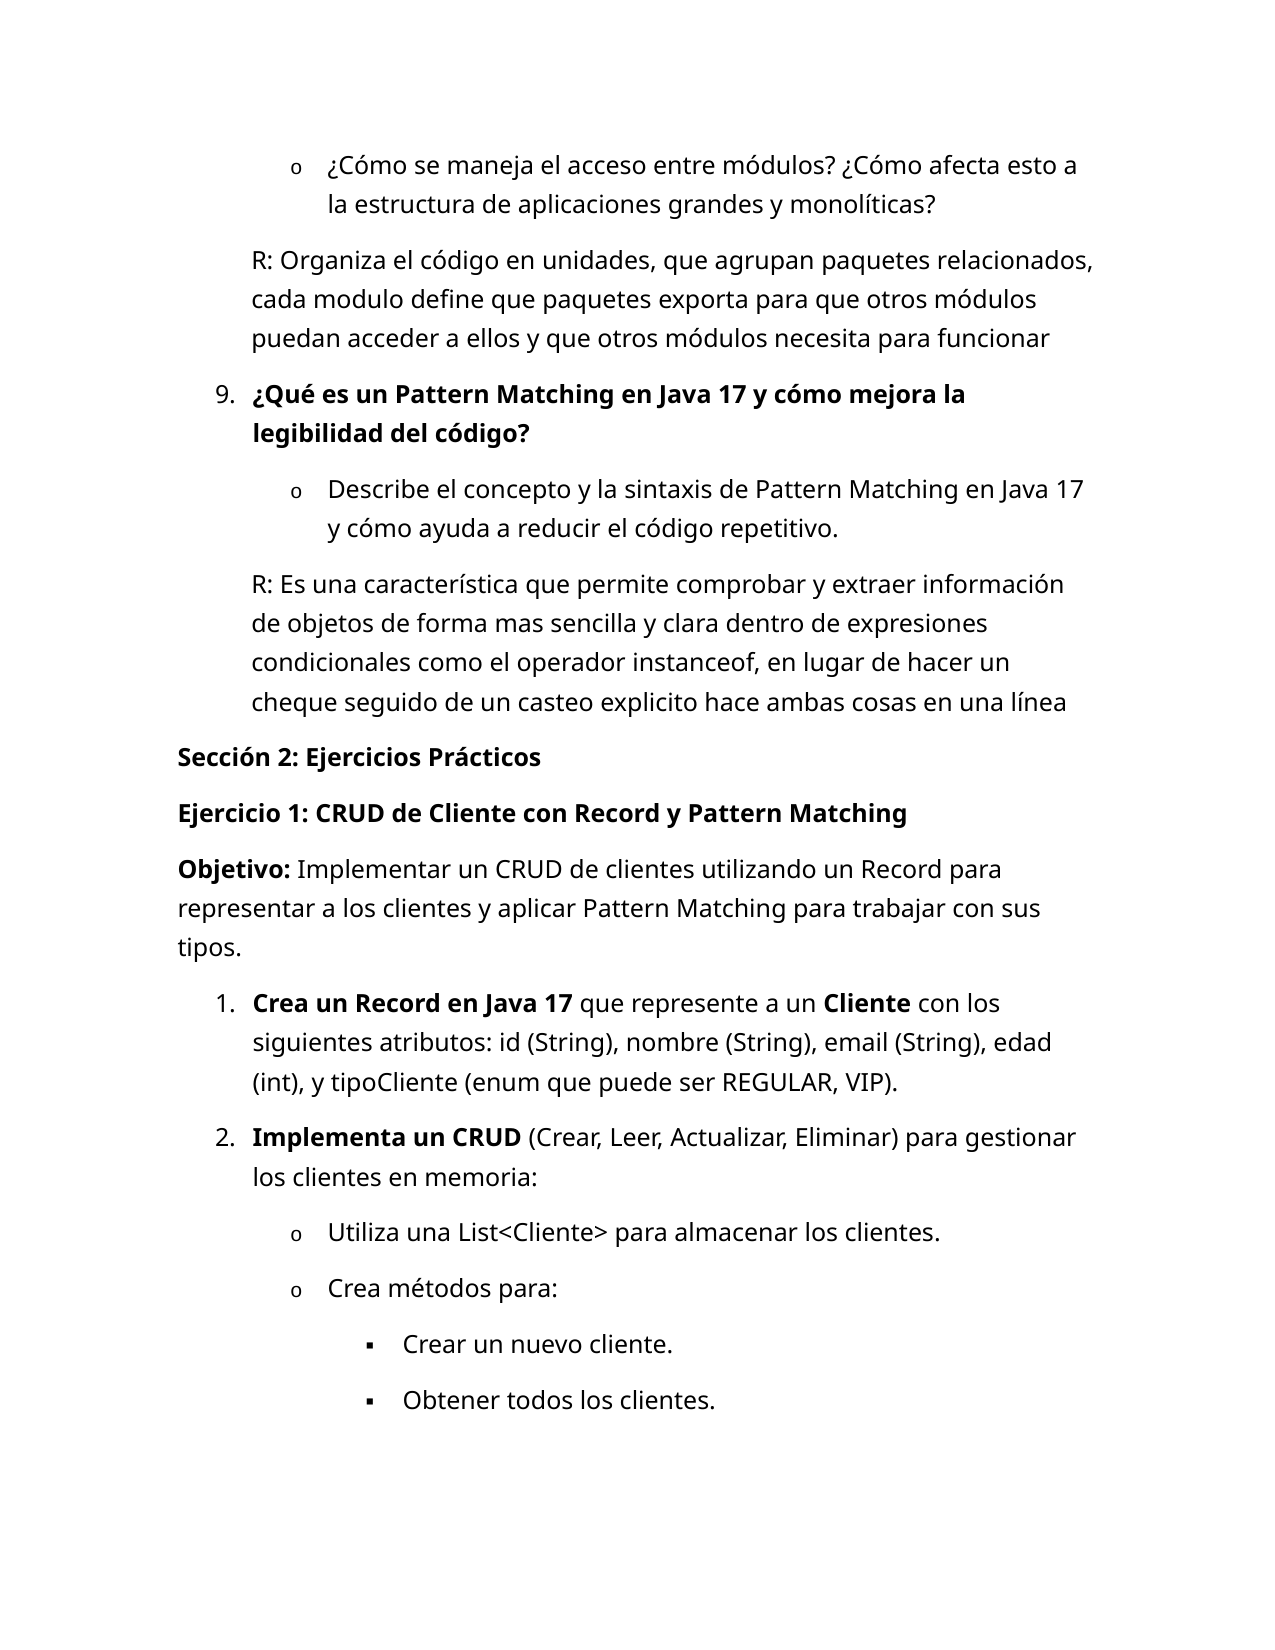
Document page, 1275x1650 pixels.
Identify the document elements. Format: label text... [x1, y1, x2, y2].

list Obtener todos los clientes. [365, 1383, 1098, 1417]
text R: Es una característica que permite comprobar y extraer información de objetos de forma mas sencilla y clara dentro de expresiones condicionales como el operador instanceof, en lugar de hacer un cheque seguido de un casteo explicito hace ambas cosas en una línea [251, 567, 1098, 718]
text R: Organiza el código en unidades, que agrupan paquetes relacionados, cada modulo define que paquetes exporta para que otros módulos puedan acceder a ellos y que otros módulos necesita para funcionar [251, 243, 1098, 355]
text Objetivo: Implementar un CRUD de clientes utilizando un Record para representar a los clientes y aplicar Pattern Matching para trabajar con sus tipos. [177, 852, 1098, 964]
list Crea un Record en Java 17 que represente a un Cliente con los siguientes atributos: id (String), nombre (String), email (String), edad (int), y tipoCliente (enum que puede ser REGULAR, VIP). [215, 986, 1098, 1098]
list Crea métodos para: [290, 1271, 1098, 1305]
list ¿Cómo se maneja el acceso entre módulos? ¿Cómo afecta esto a la estructura de aplicaciones grandes y monolíticas? [290, 148, 1098, 221]
text Ejercicio 1: CRUD de Cliente con Record y Pattern Matching [177, 796, 1098, 830]
list Describe el concepto y la sintaxis de Pattern Matching en Java 17 y cómo ayuda a reducir el código repetitivo. [290, 472, 1098, 545]
list Implementa un CRUD (Crear, Leer, Actualizar, Eliminar) para gestionar los clientes en memoria: [215, 1120, 1098, 1193]
list Crear un nuevo cliente. [365, 1327, 1098, 1361]
text Sección 2: Ejercicios Prácticos [177, 740, 1098, 774]
list Utiliza una List<Cliente> para almacenar los clientes. [290, 1215, 1098, 1249]
list ¿Qué es un Pattern Matching en Java 17 y cómo mejora la legibilidad del código? [215, 377, 1098, 450]
